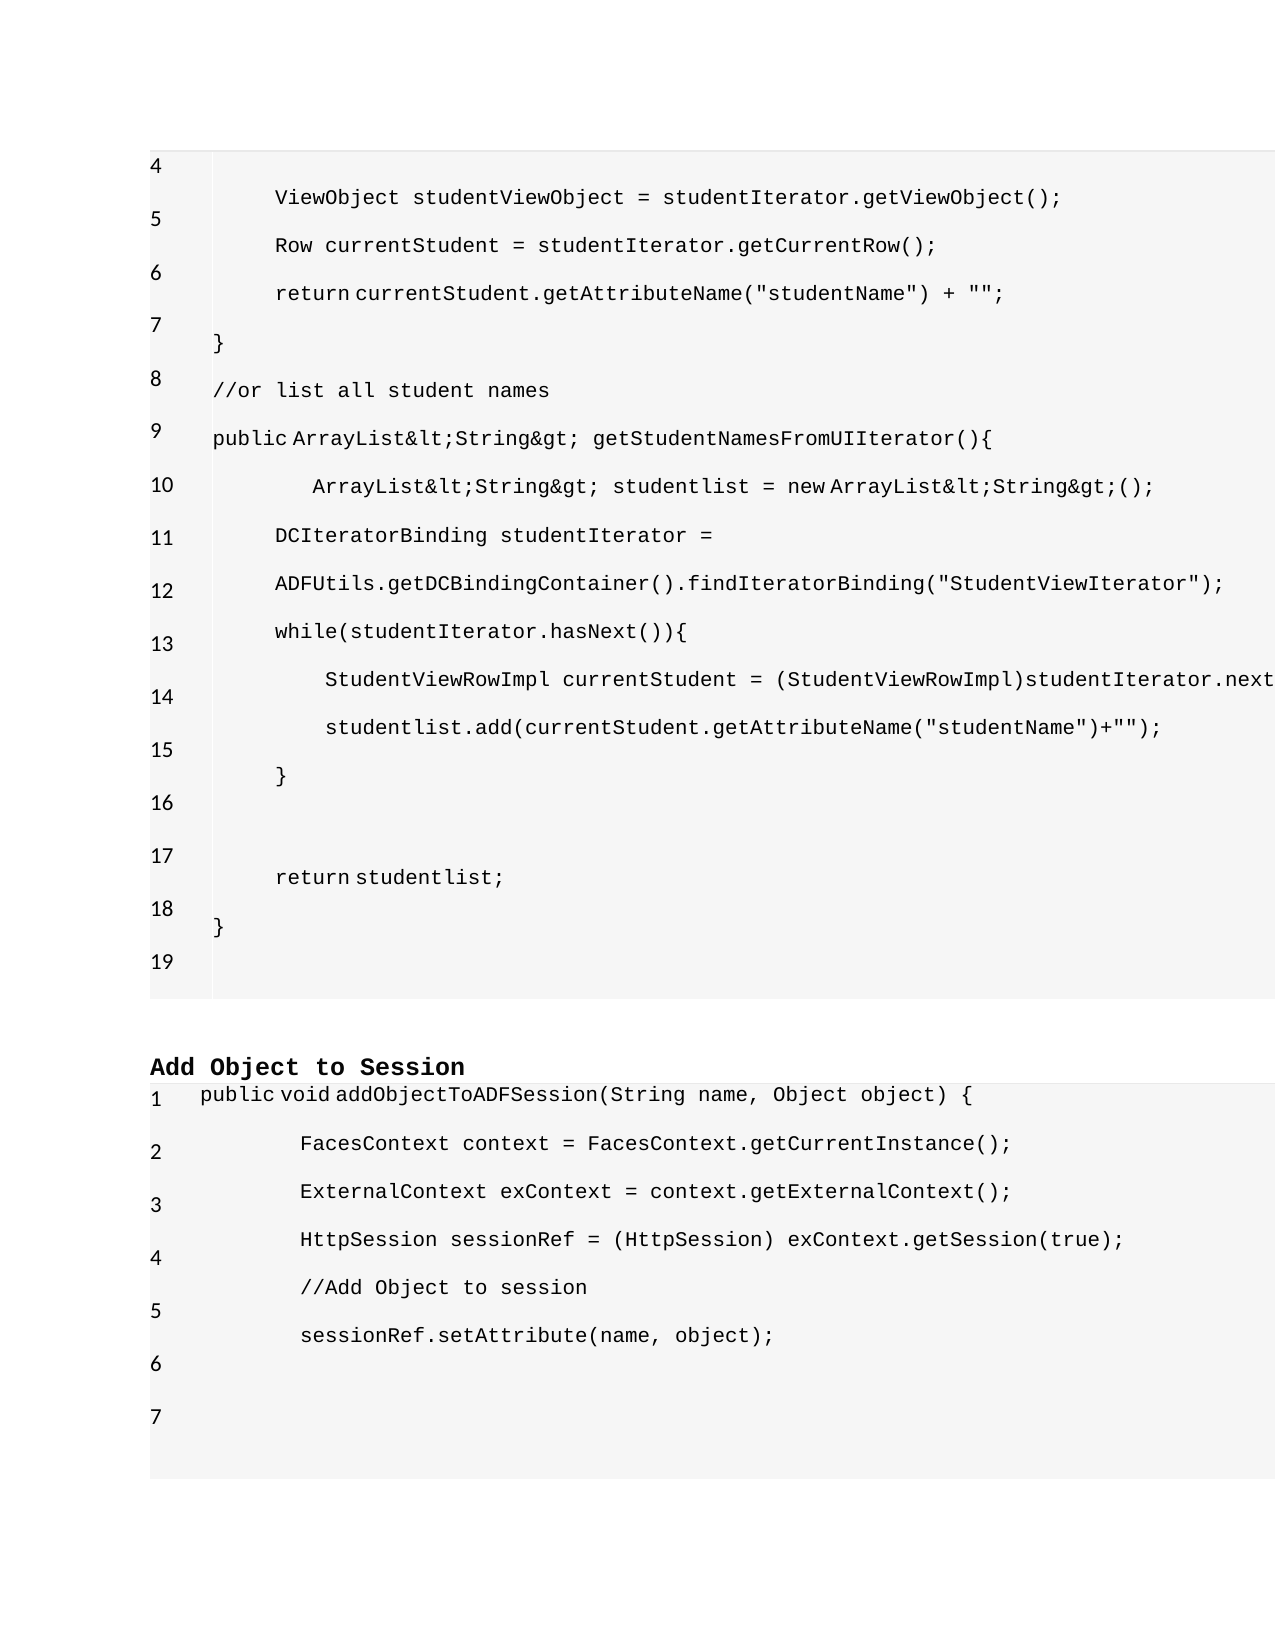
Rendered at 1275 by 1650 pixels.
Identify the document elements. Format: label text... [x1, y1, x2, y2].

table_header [213, 152, 1275, 999]
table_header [200, 1084, 1275, 1479]
table_header 1 2 3 4 5 6 7 8 9 [150, 1084, 200, 1479]
text Add Object to Session [150, 1054, 1125, 1083]
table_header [150, 152, 212, 999]
